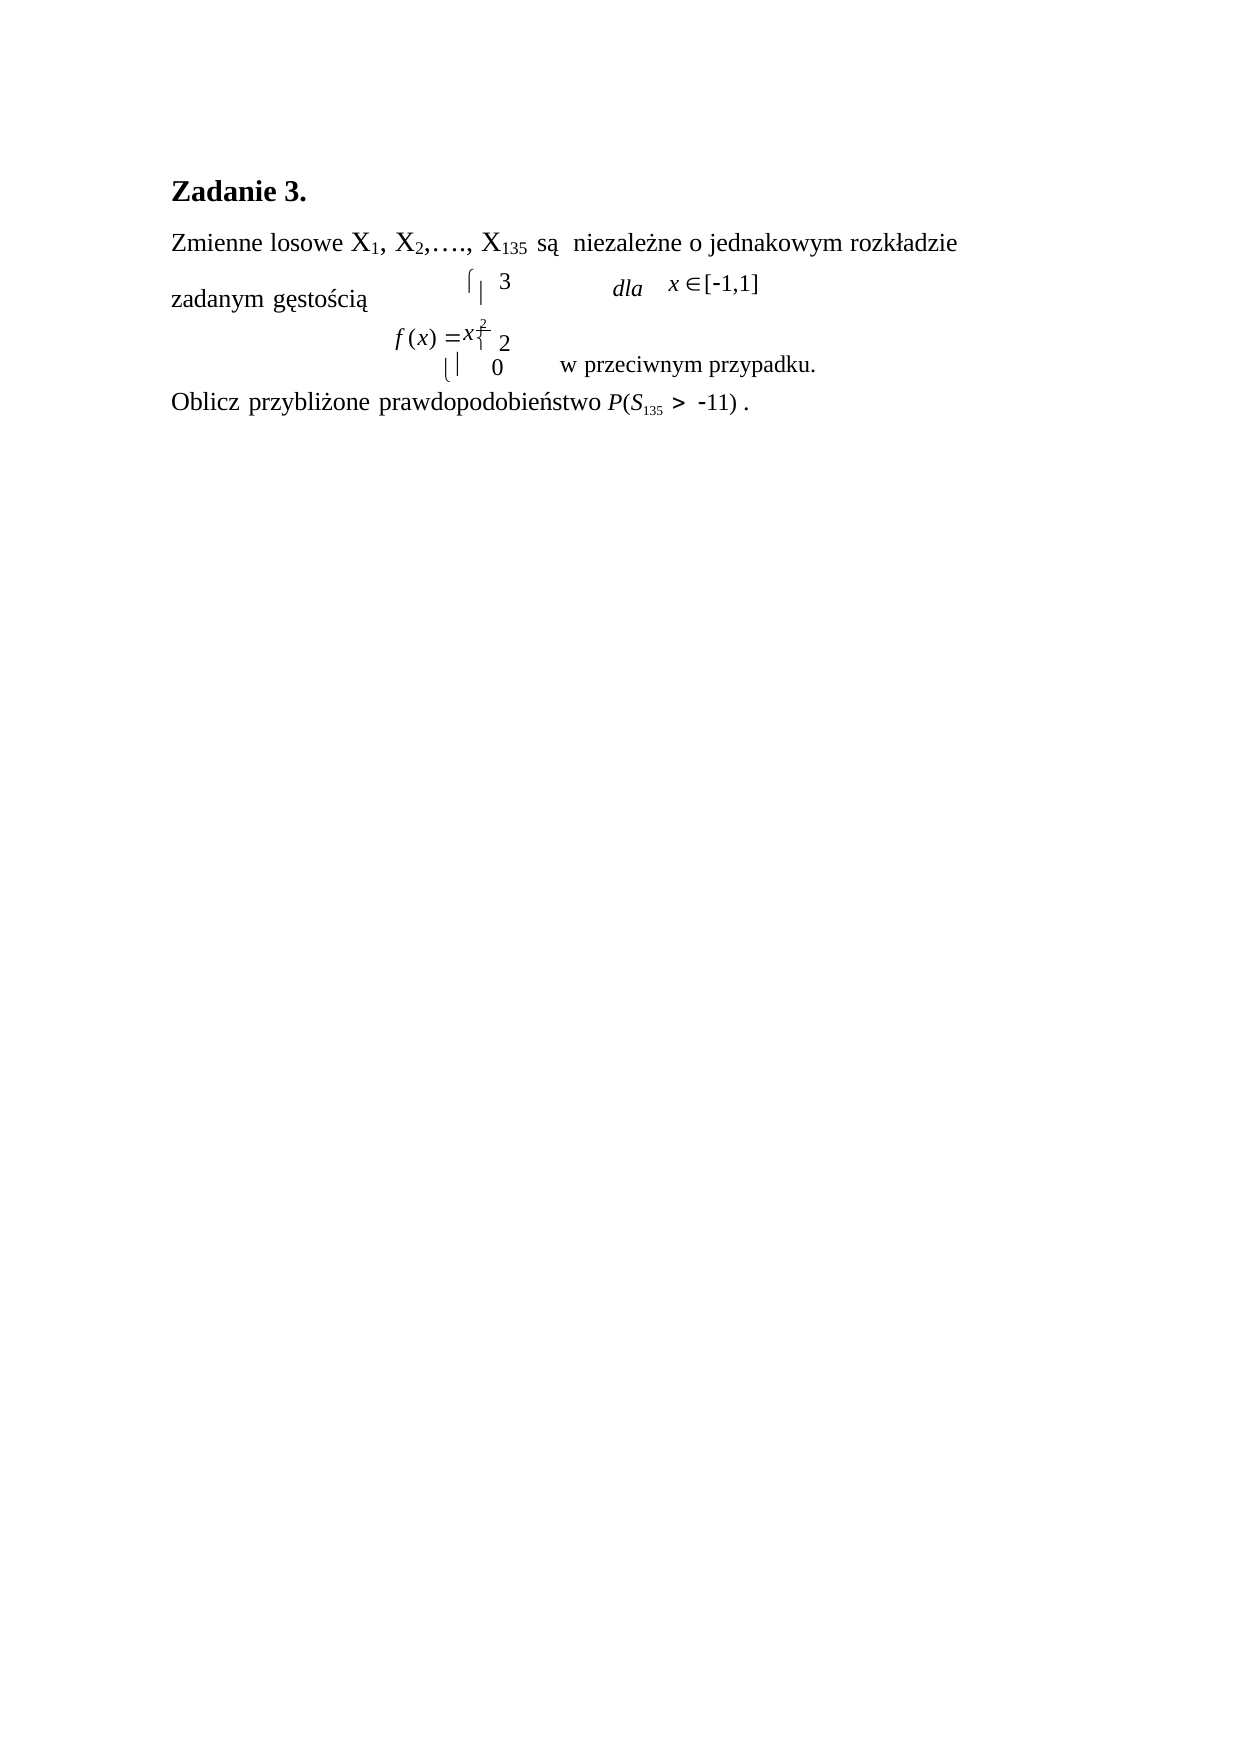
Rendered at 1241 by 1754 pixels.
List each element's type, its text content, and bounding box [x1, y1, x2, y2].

text Oblicz przybliżone prawdopodobieństwo P(S135 11) . [171, 386, 1069, 419]
text Zmienne losowe X1, X2,…., X135 są niezależne o jednakowym rozkładzie [171, 226, 1069, 260]
text 0 [171, 353, 503, 385]
text w przeciwnym przypadku. [559, 353, 1069, 378]
text f (x) 2 [432, 333, 516, 348]
text 3 x 2 [463, 264, 516, 333]
text x [1,1] [668, 272, 1069, 296]
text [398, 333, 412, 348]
text zadanym gęstością [171, 289, 380, 312]
text dla [612, 274, 644, 302]
subtitle Zadanie 3. [171, 173, 1069, 208]
